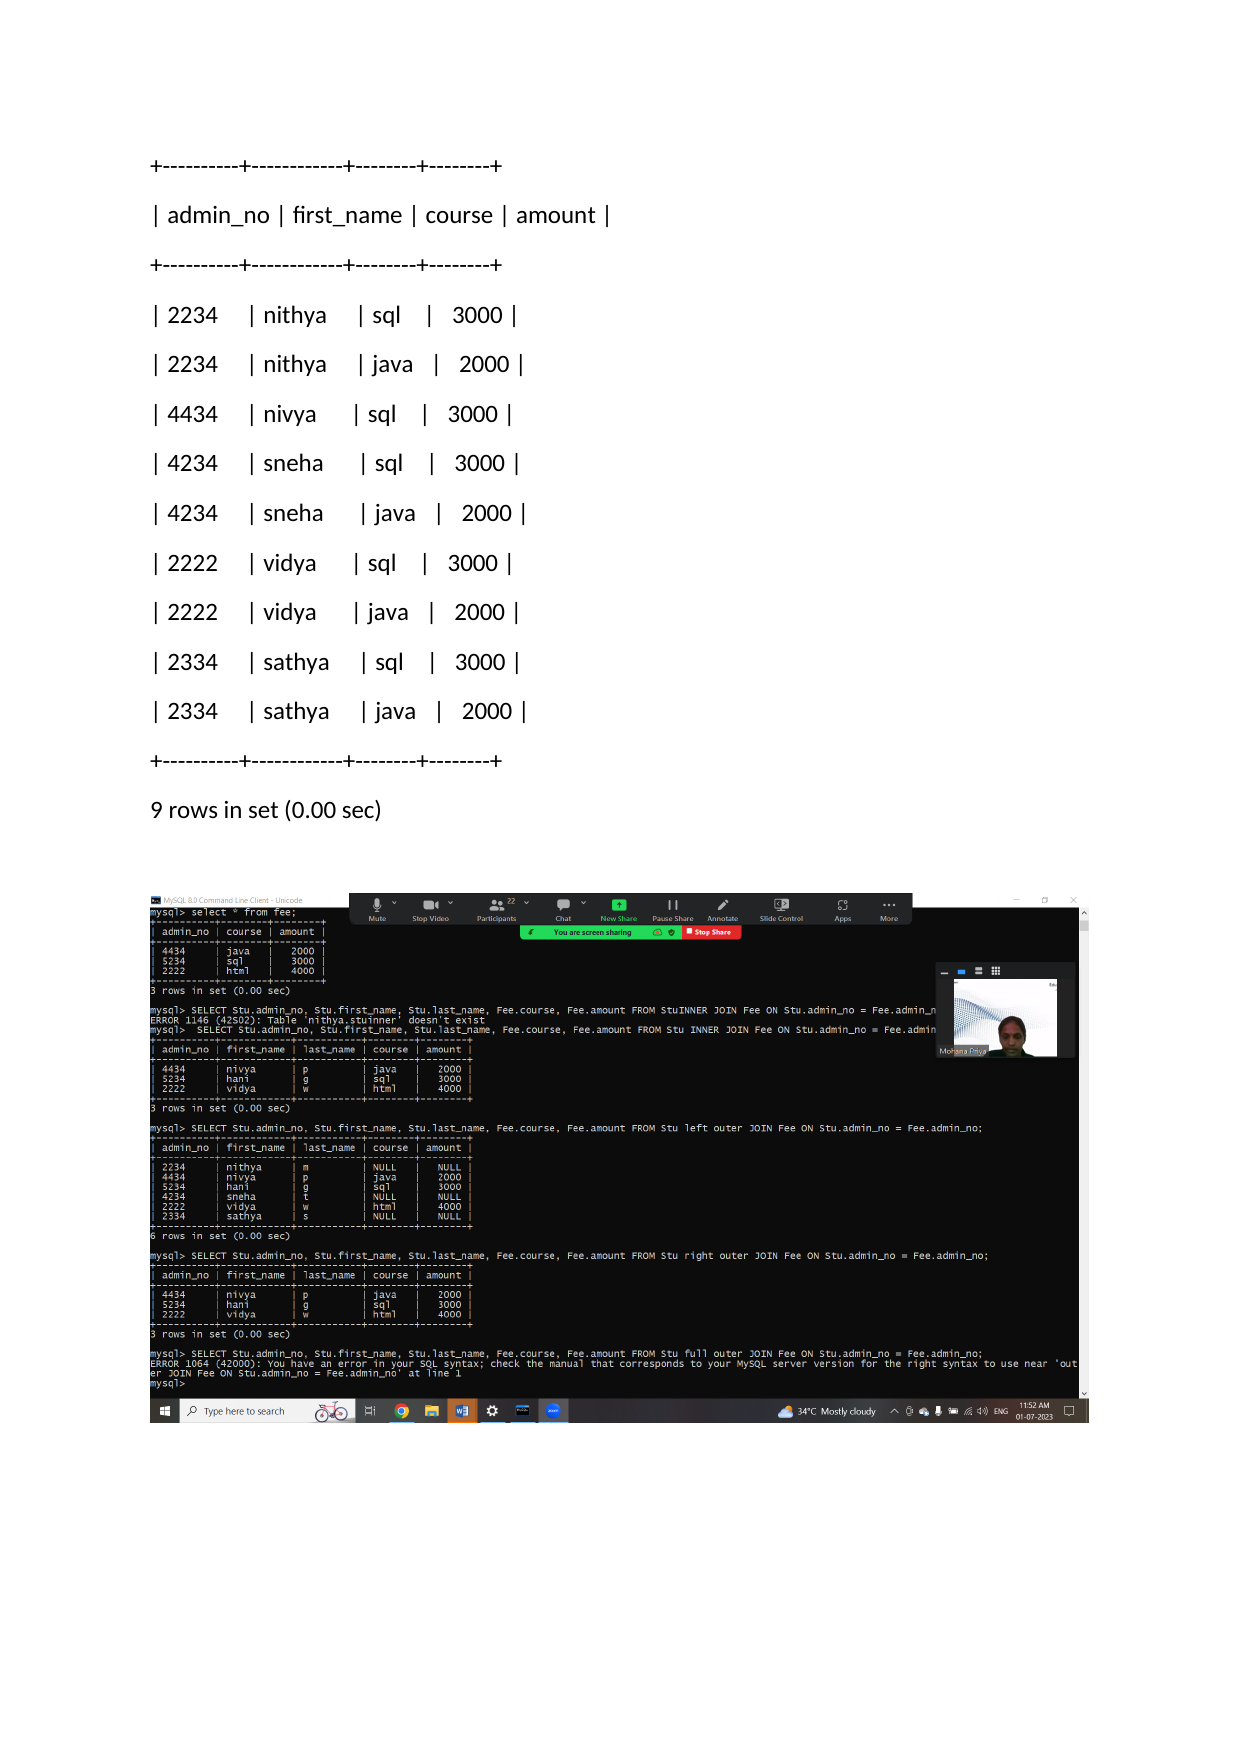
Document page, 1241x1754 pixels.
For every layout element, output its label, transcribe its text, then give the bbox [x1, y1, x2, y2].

text | 4434 | nivya | sql | 3000 | [150, 398, 1090, 428]
text | admin_no | first_name | course | amount | [150, 199, 1090, 230]
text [150, 150, 1090, 181]
text | 2234 | nithya | sql | 3000 | [150, 299, 1090, 329]
text +----------+------------+--------+--------+ [150, 745, 1090, 776]
picture [150, 893, 1089, 1423]
text | 2334 | sathya | java | 2000 | [150, 695, 1090, 726]
text | 2222 | vidya | java | 2000 | [150, 596, 1090, 627]
text | 4234 | sneha | java | 2000 | [150, 497, 1090, 528]
text | 2334 | sathya | sql | 3000 | [150, 646, 1090, 676]
text | 2222 | vidya | sql | 3000 | [150, 547, 1090, 577]
text | 4234 | sneha | sql | 3000 | [150, 447, 1090, 478]
text | 2234 | nithya | java | 2000 | [150, 348, 1090, 379]
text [150, 249, 1090, 280]
text 9 rows in set (0.00 sec) [150, 794, 1090, 825]
